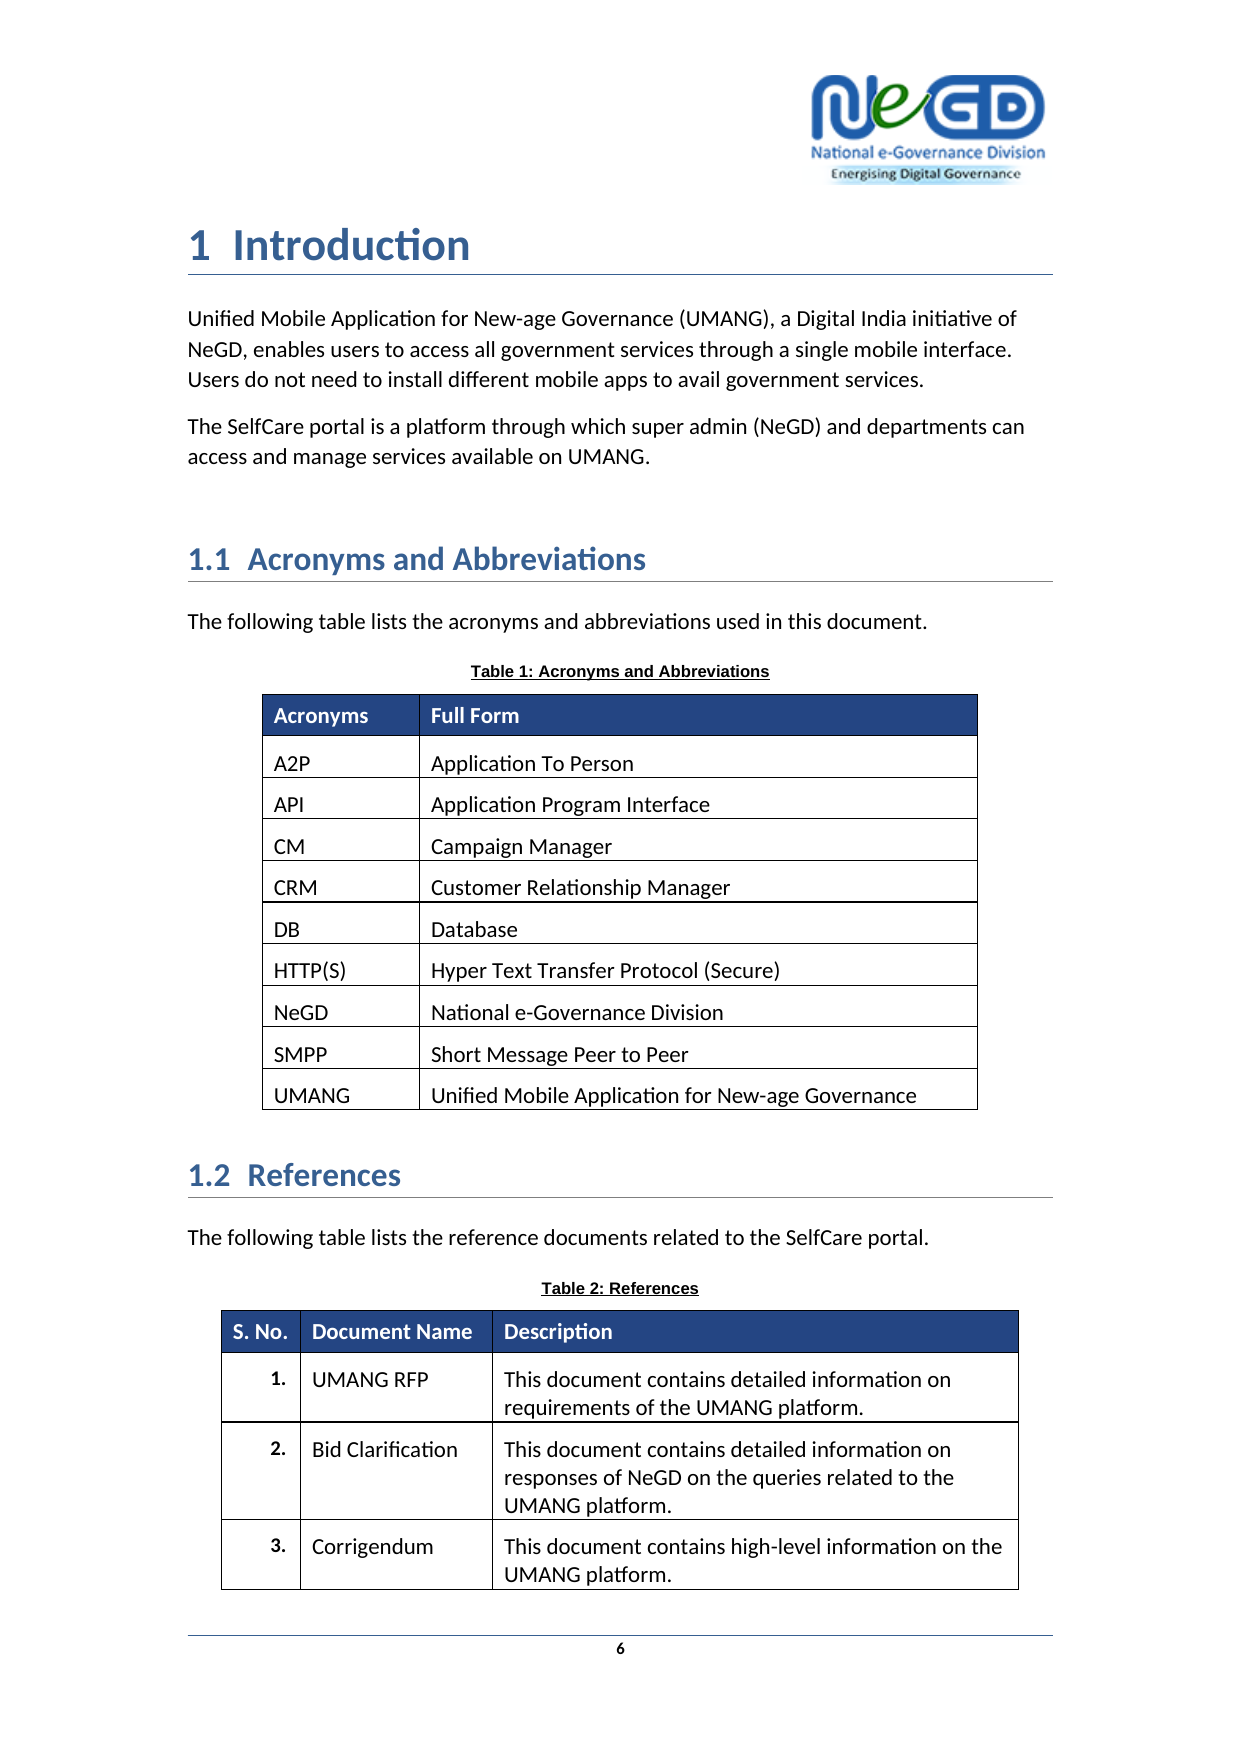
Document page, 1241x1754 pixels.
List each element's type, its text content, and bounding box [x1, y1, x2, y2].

table_cell Unified Mobile Application for New-age Governance [420, 1069, 977, 1109]
table_cell A2P [263, 736, 419, 777]
table_cell Bid Clarification [301, 1423, 492, 1519]
table_cell [222, 1520, 300, 1588]
table_cell Hyper Text Transfer Protocol (Secure) [420, 944, 977, 984]
table_cell HTTP(S) [263, 944, 419, 984]
text The following table lists the acronyms and abbreviations used in this document. [187, 607, 1053, 635]
table_cell Application Program Interface [420, 778, 977, 818]
table_header Document Name [301, 1311, 492, 1352]
table_header Full Form [420, 695, 977, 735]
table_cell NeGD [263, 986, 419, 1026]
text Table 1: Acronyms and Abbreviations [187, 662, 1053, 681]
table_header Acronyms [263, 695, 419, 735]
subtitle References [187, 1154, 1053, 1198]
table_cell Short Message Peer to Peer [420, 1027, 977, 1068]
table_cell Campaign Manager [420, 819, 977, 860]
text The SelfCare portal is a platform through which super admin (NeGD) and departments can access and manage services available on UMANG. [187, 412, 1053, 470]
table_cell UMANG [263, 1069, 419, 1109]
text Table 2: References [187, 1278, 1053, 1298]
table_cell [222, 1423, 300, 1519]
table_cell This document contains high-level information on the UMANG platform. [493, 1520, 1018, 1588]
text Unified Mobile Application for New-age Governance (UMANG), a Digital India initiative of NeGD, enables users to access all government services through a single mobile interface. Users do not need to install different mobile apps to avail government services. [187, 304, 1053, 393]
table_cell Customer Relationship Manager [420, 861, 977, 901]
table_cell [222, 1353, 300, 1421]
table_cell Application To Person [420, 736, 977, 777]
table_cell CM [263, 819, 419, 860]
text The following table lists the reference documents related to the SelfCare portal. [187, 1223, 1053, 1251]
table_header S. No. [222, 1311, 300, 1352]
table_cell Corrigendum [301, 1520, 492, 1588]
table_cell CRM [263, 861, 419, 901]
picture [801, 75, 1053, 185]
table_cell Database [420, 903, 977, 943]
subtitle Acronyms and Abbreviations [187, 538, 1053, 582]
table_cell SMPP [263, 1027, 419, 1068]
subtitle Introduction [187, 216, 1053, 275]
table_cell UMANG RFP [301, 1353, 492, 1421]
table_cell API [263, 778, 419, 818]
table_cell National e-Governance Division [420, 986, 977, 1026]
table_cell This document contains detailed information on requirements of the UMANG platform. [493, 1353, 1018, 1421]
table_cell This document contains detailed information on responses of NeGD on the queries related to the UMANG platform. [493, 1423, 1018, 1519]
table_header Description [493, 1311, 1018, 1352]
table_cell DB [263, 903, 419, 943]
